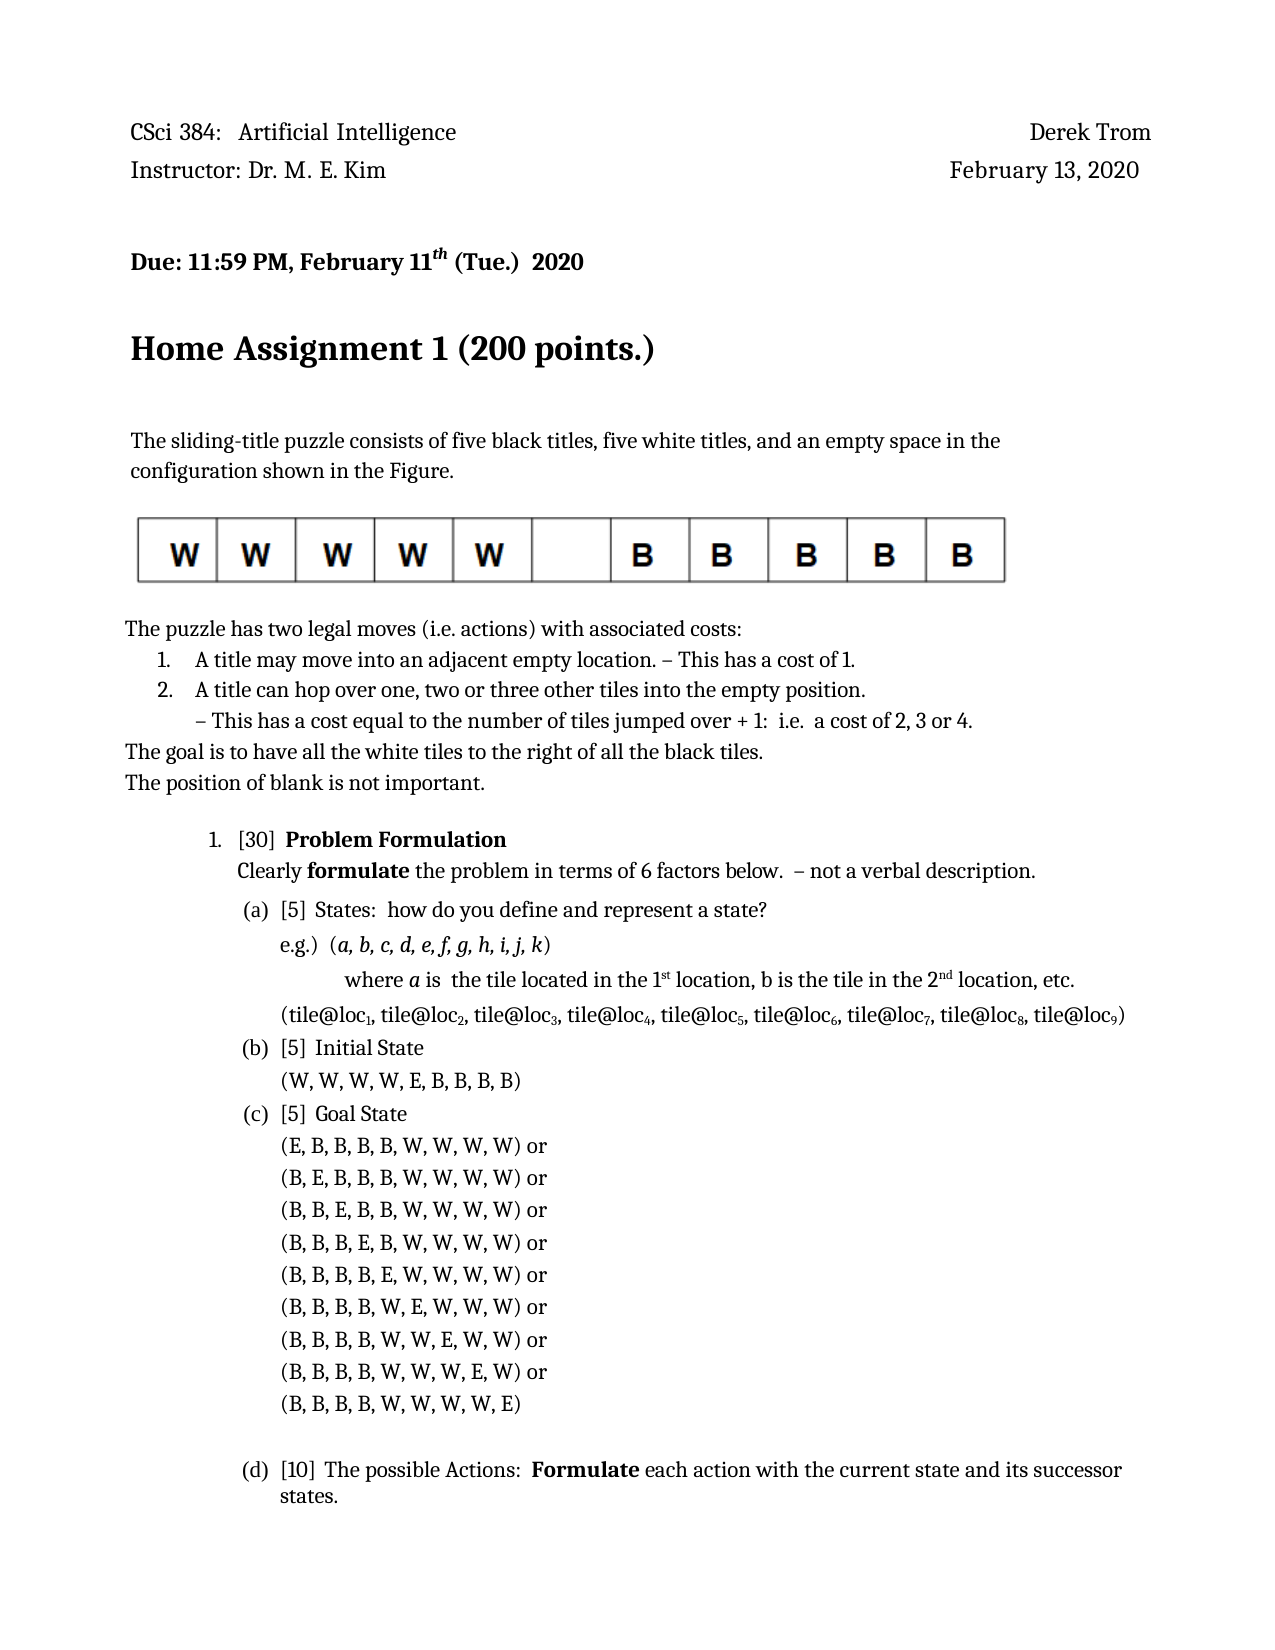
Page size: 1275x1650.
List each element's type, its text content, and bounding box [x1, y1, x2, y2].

list Clearly formulate the problem in terms of 6 factors below. – not a verbal description. [237, 857, 1150, 884]
text (B, B, B, B, W, E, W, W, W) or [280, 1294, 1162, 1321]
text (B, B, B, B, W, W, W, W, E) [280, 1391, 1162, 1417]
text Instructor: Dr. M. E. Kim February 13, 2020 [130, 156, 1162, 184]
text (B, B, B, B, W, W, W, E, W) or [280, 1359, 1162, 1385]
text The position of blank is not important. [120, 770, 1162, 796]
list [5] Initial State [242, 1034, 1162, 1061]
text (B, B, E, B, B, W, W, W, W) or [280, 1197, 1162, 1224]
text e.g.) (a, b, c, d, e, f, g, h, i, j, k) [280, 932, 1162, 958]
text (B, E, B, B, B, W, W, W, W) or [280, 1165, 1162, 1191]
list [10] The possible Actions: Formulate each action with the current state and its successor states. [242, 1456, 1162, 1509]
text CSci 384: Artificial Intelligence Derek Trom [130, 118, 1162, 146]
text The sliding-title puzzle consists of five black titles, five white titles, and an empty space in the [130, 428, 1150, 454]
text – This has a cost equal to the number of tiles jumped over + 1: i.e. a cost of 2, 3 or 4. [120, 708, 1162, 734]
list [5] States: how do you define and represent a state? [243, 896, 1162, 923]
list [30] Problem Formulation [209, 827, 1150, 854]
text The goal is to have all the white tiles to the right of all the black tiles. [120, 739, 1162, 765]
text (W, W, W, W, E, B, B, B, B) [280, 1067, 1162, 1094]
text (B, B, B, B, W, W, E, W, W) or [280, 1326, 1162, 1353]
text (B, B, B, E, B, W, W, W, W) or [280, 1229, 1162, 1256]
text (B, B, B, B, E, W, W, W, W) or [280, 1262, 1162, 1288]
text configuration shown in the Figure. [130, 458, 1150, 484]
list [5] Goal State [243, 1100, 1162, 1127]
list A title can hop over one, two or three other tiles into the empty position. [157, 677, 1162, 703]
text The puzzle has two legal moves (i.e. actions) with associated costs: [120, 616, 1162, 642]
text (tile@loc1, tile@loc2, tile@loc3, tile@loc4, tile@loc5, tile@loc6, tile@loc7, tile@loc8, tile@loc9) [280, 1002, 1162, 1028]
text where a is the tile located in the 1st location, b is the tile in the 2nd location, etc. [280, 967, 1162, 993]
list A title may move into an adjacent empty location. – This has a cost of 1. [157, 647, 1162, 673]
picture [120, 516, 1023, 590]
text Home Assignment 1 (200 points.) [130, 329, 1162, 369]
text Due: 11:59 PM, February 11th (Tue.) 2020 [130, 244, 1162, 277]
text (E, B, B, B, B, W, W, W, W) or [280, 1133, 1162, 1159]
